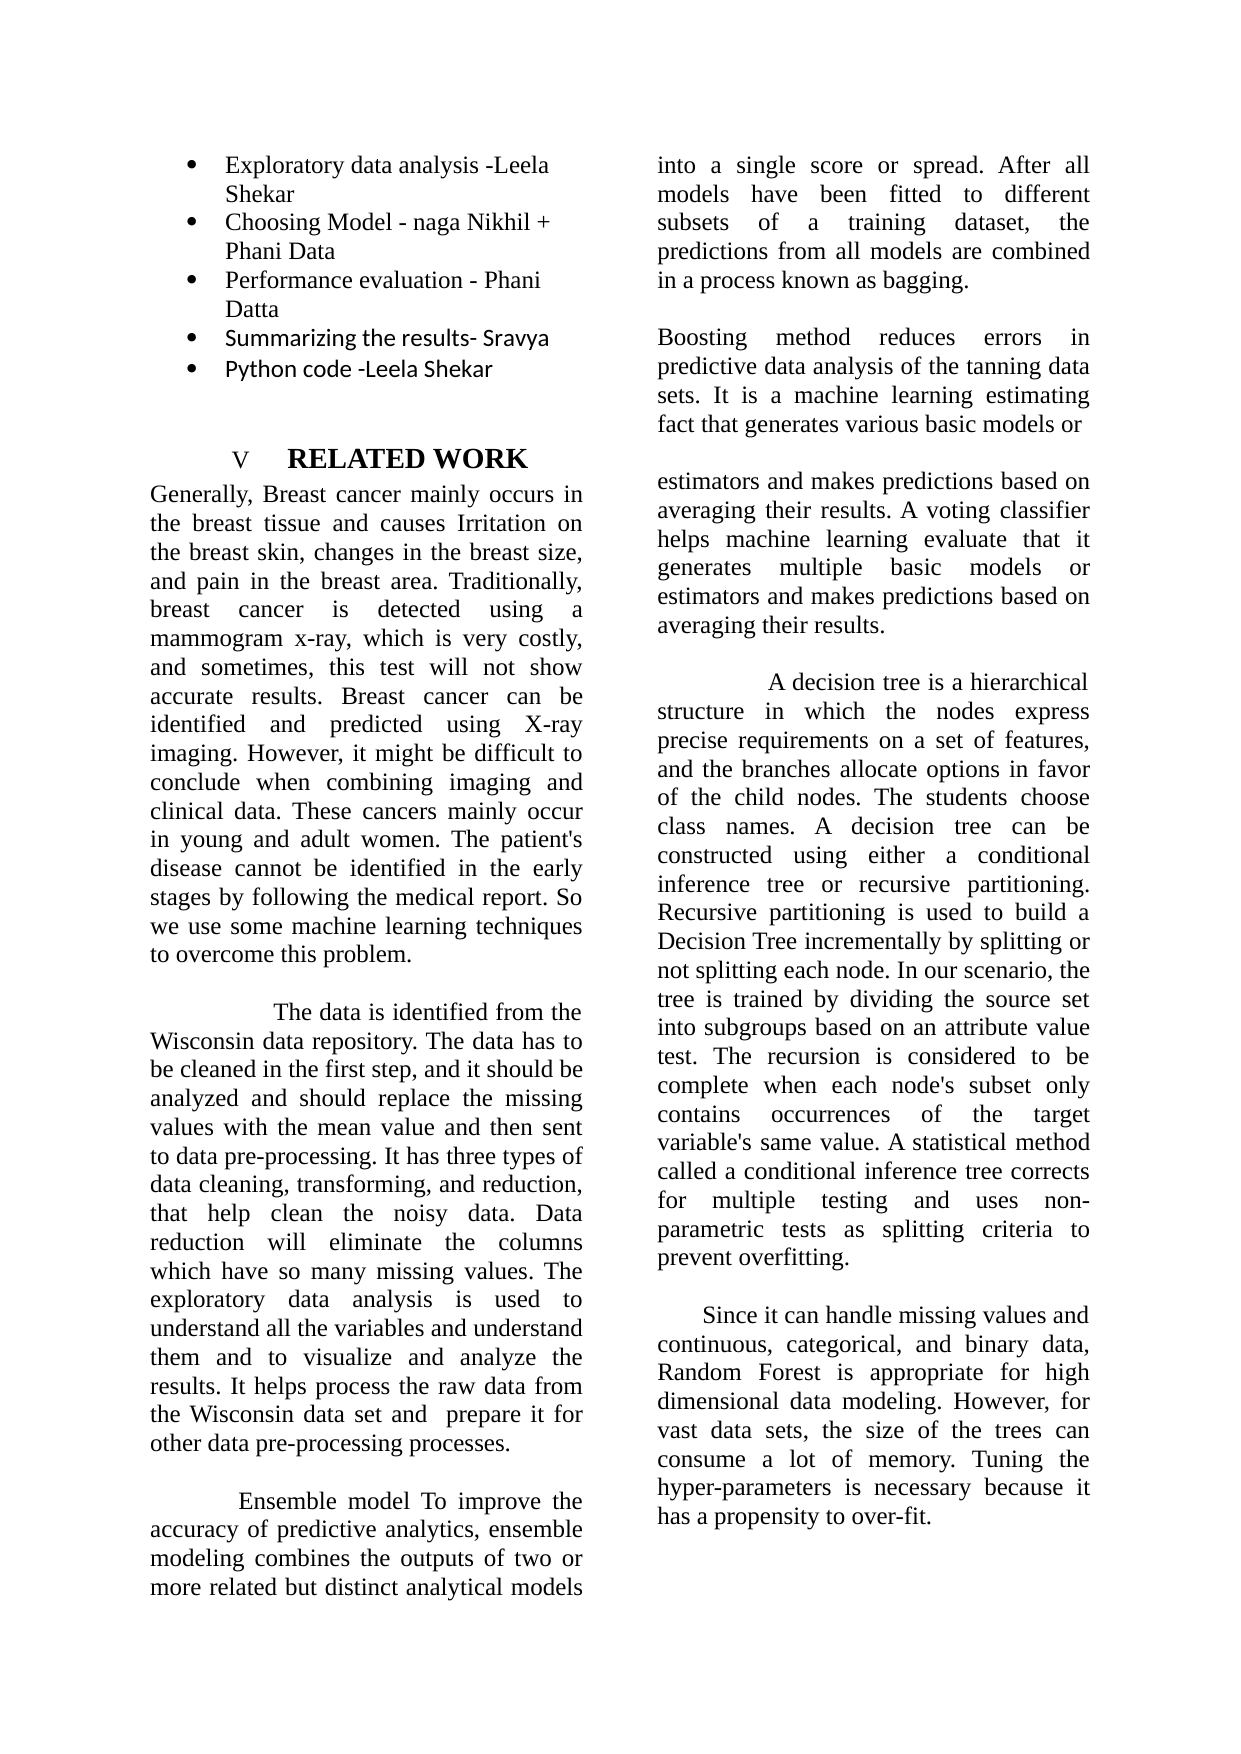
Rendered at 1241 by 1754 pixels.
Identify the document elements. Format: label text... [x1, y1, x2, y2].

text A decision tree is a hierarchical structure in which the nodes express precise requirements on a set of features, and the branches allocate options in favor of the child nodes. The students choose class names. A decision tree can be constructed using either a conditional inference tree or recursive partitioning. Recursive partitioning is used to build a Decision Tree incrementally by splitting or not splitting each node. In our scenario, the tree is trained by dividing the source set into subgroups based on an attribute value test. The recursion is considered to be complete when each node's subset only contains occurrences of the target variable's same value. A statistical method called a conditional inference tree corrects for multiple testing and uses non-parametric tests as splitting criteria to prevent overfitting. [657, 667, 1090, 1271]
text Since it can handle missing values and continuous, categorical, and binary data, Random Forest is appropriate for high dimensional data modeling. However, for vast data sets, the size of the trees can consume a lot of memory. Tuning the hyper-parameters is necessary because it has a propensity to over-fit. [657, 1300, 1090, 1530]
list RELATED WORK [194, 441, 583, 474]
text Boosting method reduces errors in predictive data analysis of the tanning data sets. It is a machine learning estimating fact that generates various basic models or [657, 322, 1090, 437]
text Ensemble model To improve the accuracy of predictive analytics, ensemble modeling combines the outputs of two or more related but distinct analytical models into a single score or spread. After all models have been fitted to different subsets of a training dataset, the predictions from all models are combined in a process known as bagging. [657, 150, 1090, 294]
list Summarizing the results- Sravya [187, 322, 583, 353]
list Exploratory data analysis -Leela Shekar [187, 150, 583, 207]
list Python code -Leela Shekar [187, 353, 583, 383]
text Generally, Breast cancer mainly occurs in the breast tissue and causes Irritation on the breast skin, changes in the breast size, and pain in the breast area. Traditionally, breast cancer is detected using a mammogram x-ray, which is very costly, and sometimes, this test will not show accurate results. Breast cancer can be identified and predicted using X-ray imaging. However, it might be difficult to conclude when combining imaging and clinical data. These cancers mainly occur in young and adult women. The patient's disease cannot be identified in the early stages by following the medical report. So we use some machine learning techniques to overcome this problem. [150, 479, 583, 968]
list Choosing Model - naga Nikhil + Phani Data [187, 207, 583, 265]
text estimators and makes predictions based on averaging their results. A voting classifier helps machine learning evaluate that it generates multiple basic models or estimators and makes predictions based on averaging their results. [657, 466, 1090, 639]
text Ensemble model To improve the accuracy of predictive analytics, ensemble modeling combines the outputs of two or more related but distinct analytical models into a single score or spread. After all models have been fitted to different subsets of a training dataset, the predictions from all models are combined in a process known as bagging. [150, 1486, 583, 1601]
list Performance evaluation - Phani Datta [187, 265, 583, 322]
text The data is identified from the Wisconsin data repository. The data has to be cleaned in the first step, and it should be analyzed and should replace the missing values with the mean value and then sent to data pre-processing. It has three types of data cleaning, transforming, and reduction, that help clean the noisy data. Data reduction will eliminate the columns which have so many missing values. The exploratory data analysis is used to understand all the variables and understand them and to visualize and analyze the results. It helps process the raw data from the Wisconsin data set and prepare it for other data pre-processing processes. [150, 997, 583, 1457]
